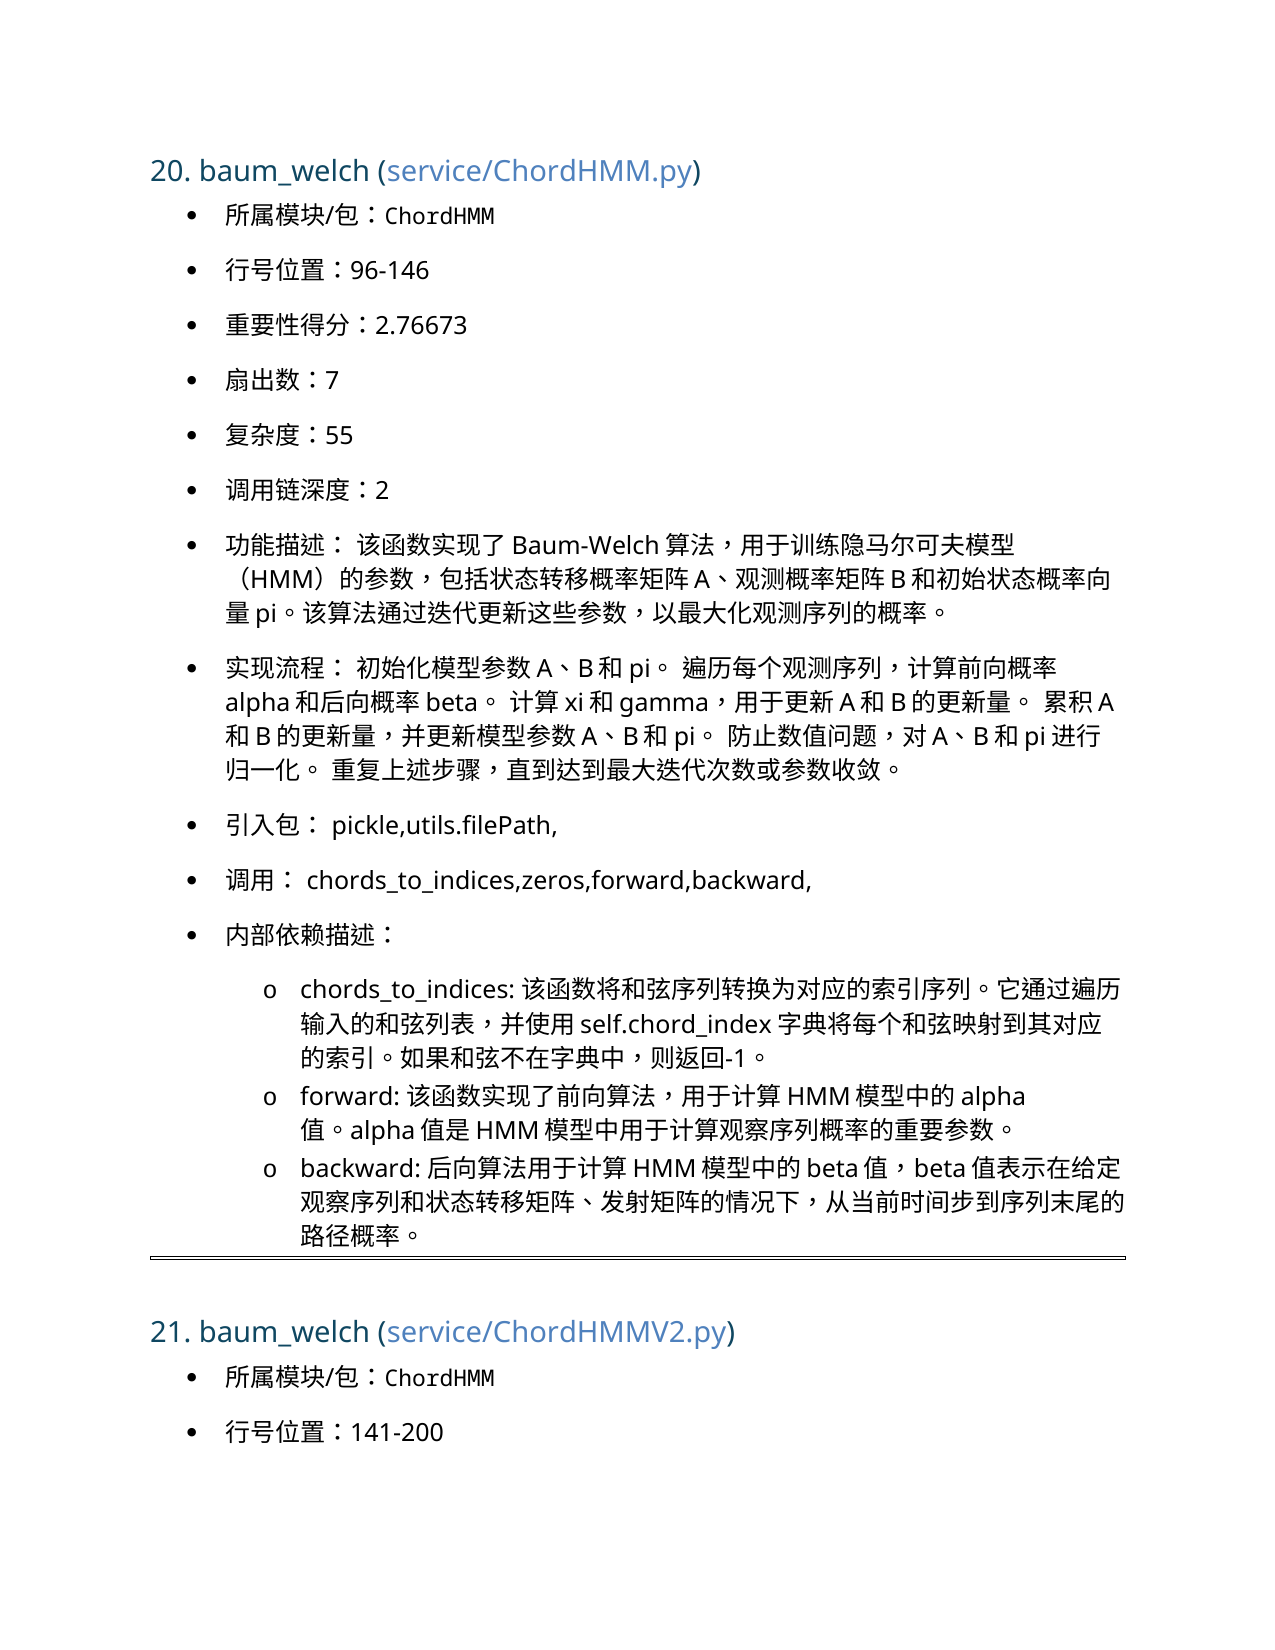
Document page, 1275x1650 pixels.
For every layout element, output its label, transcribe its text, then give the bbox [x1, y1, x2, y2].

subtitle 20. baum_welch (service/ChordHMM.py) [150, 150, 1125, 190]
list 功能描述： 该函数实现了Baum-Welch算法，用于训练隐马尔可夫模型（HMM）的参数，包括状态转移概率矩阵A、观测概率矩阵B和初始状态概率向量pi。该算法通过迭代更新这些参数，以最大化观测序列的概率。 [187, 527, 1125, 629]
list 重要性得分：2.76673 [187, 308, 1125, 342]
list 内部依赖描述： [187, 917, 1125, 951]
list 调用： chords_to_indices,zeros,forward,backward, [187, 862, 1125, 896]
list 行号位置：96-146 [187, 253, 1125, 287]
list 复杂度：55 [187, 418, 1125, 452]
list backward: 后向算法用于计算HMM模型中的beta值，beta值表示在给定观察序列和状态转移矩阵、发射矩阵的情况下，从当前时间步到序列末尾的路径概率。 [262, 1150, 1125, 1253]
list chords_to_indices: 该函数将和弦序列转换为对应的索引序列。它通过遍历输入的和弦列表，并使用self.chord_index字典将每个和弦映射到其对应的索引。如果和弦不在字典中，则返回-1。 [262, 972, 1125, 1074]
list 实现流程： 初始化模型参数A、B和pi。 遍历每个观测序列，计算前向概率alpha和后向概率beta。 计算xi和gamma，用于更新A和B的更新量。 累积A和B的更新量，并更新模型参数A、B和pi。 防止数值问题，对A、B和pi进行归一化。 重复上述步骤，直到达到最大迭代次数或参数收敛。 [187, 650, 1125, 787]
list 引入包： pickle,utils.filePath, [187, 807, 1125, 842]
list 所属模块/包：ChordHMM [187, 198, 1125, 232]
subtitle 21. baum_welch (service/ChordHMMV2.py) [150, 1311, 1125, 1351]
list 调用链深度：2 [187, 472, 1125, 507]
list 所属模块/包：ChordHMM [187, 1359, 1125, 1393]
list forward: 该函数实现了前向算法，用于计算HMM模型中的alpha值。alpha值是HMM模型中用于计算观察序列概率的重要参数。 [262, 1078, 1125, 1147]
list 行号位置：141-200 [187, 1414, 1125, 1448]
list 扇出数：7 [187, 363, 1125, 397]
